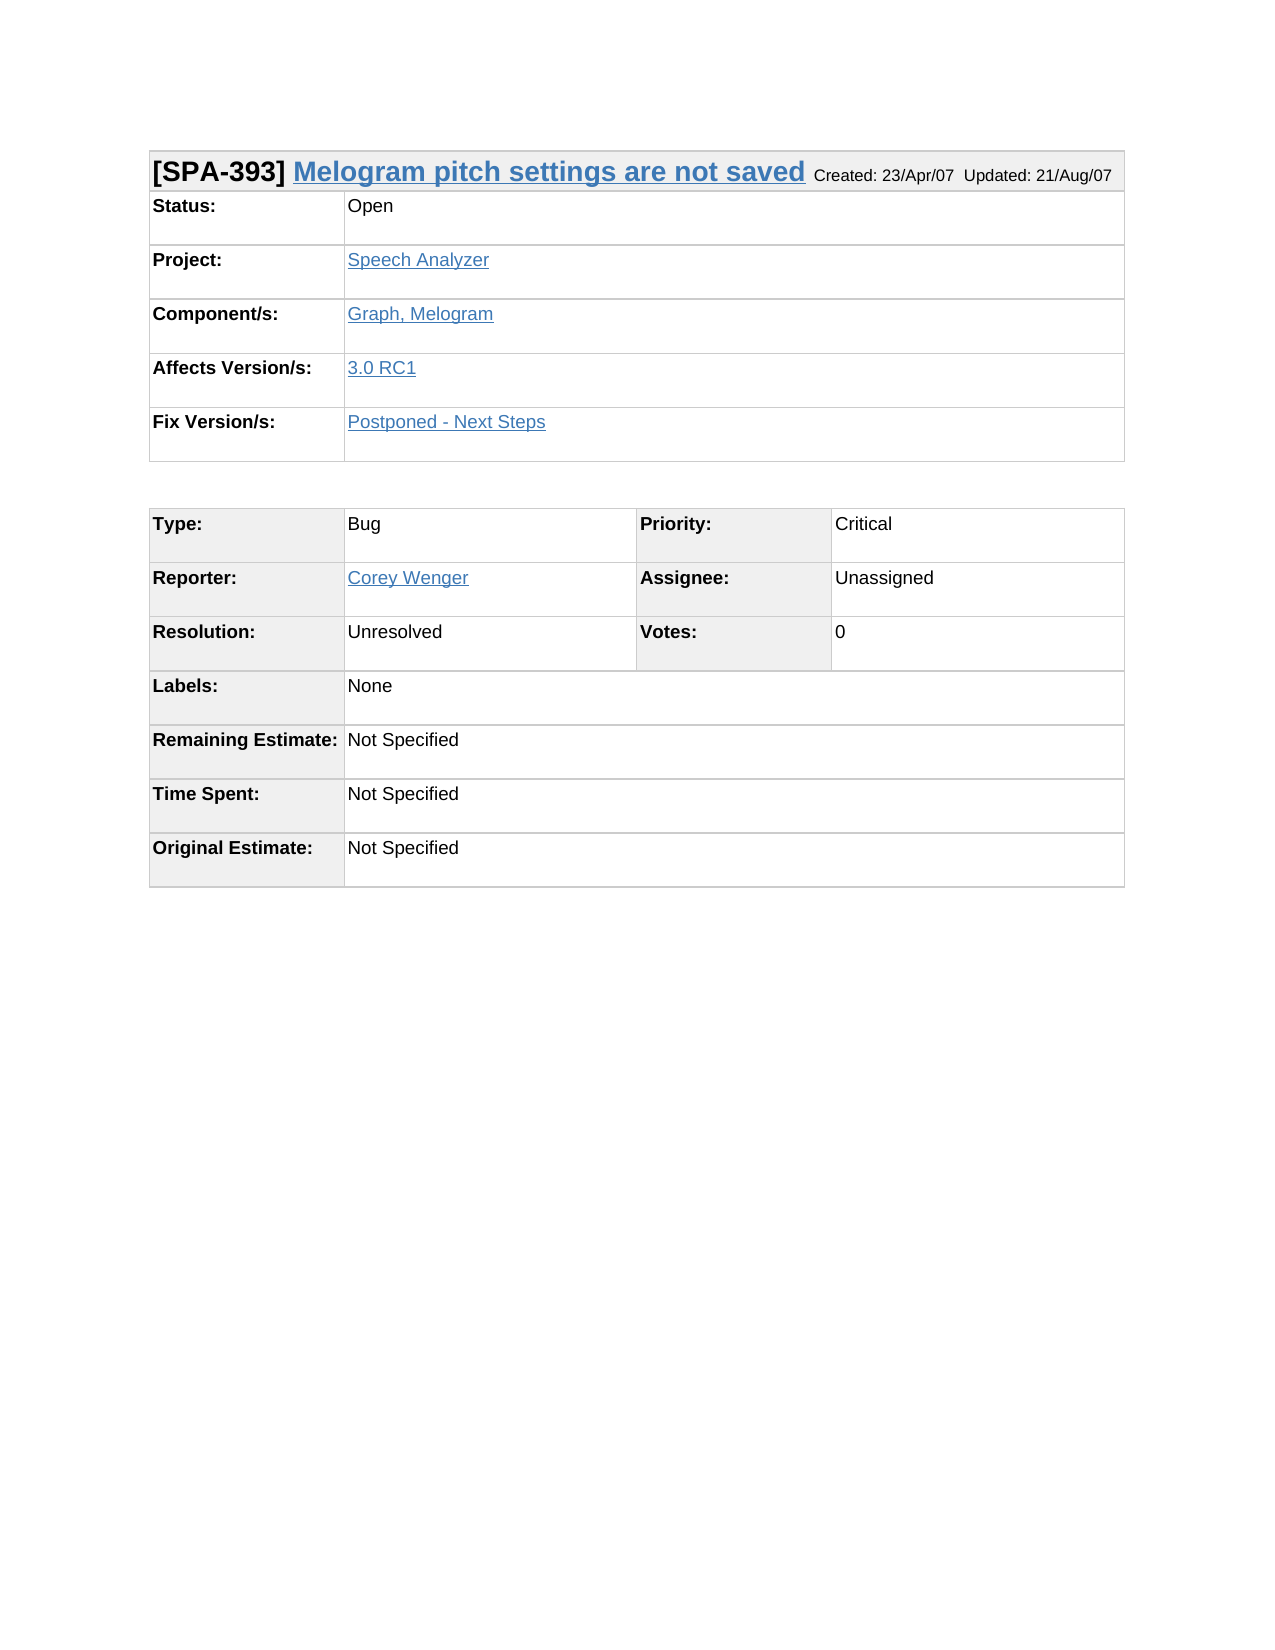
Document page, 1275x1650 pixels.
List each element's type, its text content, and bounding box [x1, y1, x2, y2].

table_cell Postponed - Next Steps [345, 408, 1124, 461]
table_cell Original Estimate: [150, 834, 344, 886]
table_cell Unresolved [345, 617, 636, 670]
table_cell Status: [150, 192, 344, 244]
table_cell Reporter: [150, 563, 344, 616]
table_cell Time Spent: [150, 780, 344, 832]
table_cell 0 [832, 617, 1124, 670]
table_header Type: [150, 509, 344, 562]
table_cell Fix Version/s: [150, 408, 344, 461]
table_cell Project: [150, 246, 344, 298]
table_cell Affects Version/s: [150, 354, 344, 406]
table_header [SPA-393] Melogram pitch settings are not saved Created: 23/Apr/07 Updated: 21/Aug/07 [150, 152, 1124, 190]
table_cell Corey Wenger [345, 563, 636, 616]
table_cell Open [345, 192, 1124, 244]
table_cell Assignee: [637, 563, 831, 616]
table_cell Labels: [150, 672, 344, 724]
table_cell Unassigned [832, 563, 1124, 616]
table_cell Component/s: [150, 300, 344, 352]
table_cell Remaining Estimate: [150, 726, 344, 778]
table_cell Not Specified [345, 834, 1124, 886]
table_header Priority: [637, 509, 831, 562]
table_cell Resolution: [150, 617, 344, 670]
table_cell Speech Analyzer [345, 246, 1124, 298]
table_header Bug [345, 509, 636, 562]
table_cell None [345, 672, 1124, 724]
table_cell Votes: [637, 617, 831, 670]
table_cell Graph, Melogram [345, 300, 1124, 352]
table_cell Not Specified [345, 726, 1124, 778]
table_cell 3.0 RC1 [345, 354, 1124, 406]
table_cell Not Specified [345, 780, 1124, 832]
table_header Critical [832, 509, 1124, 562]
